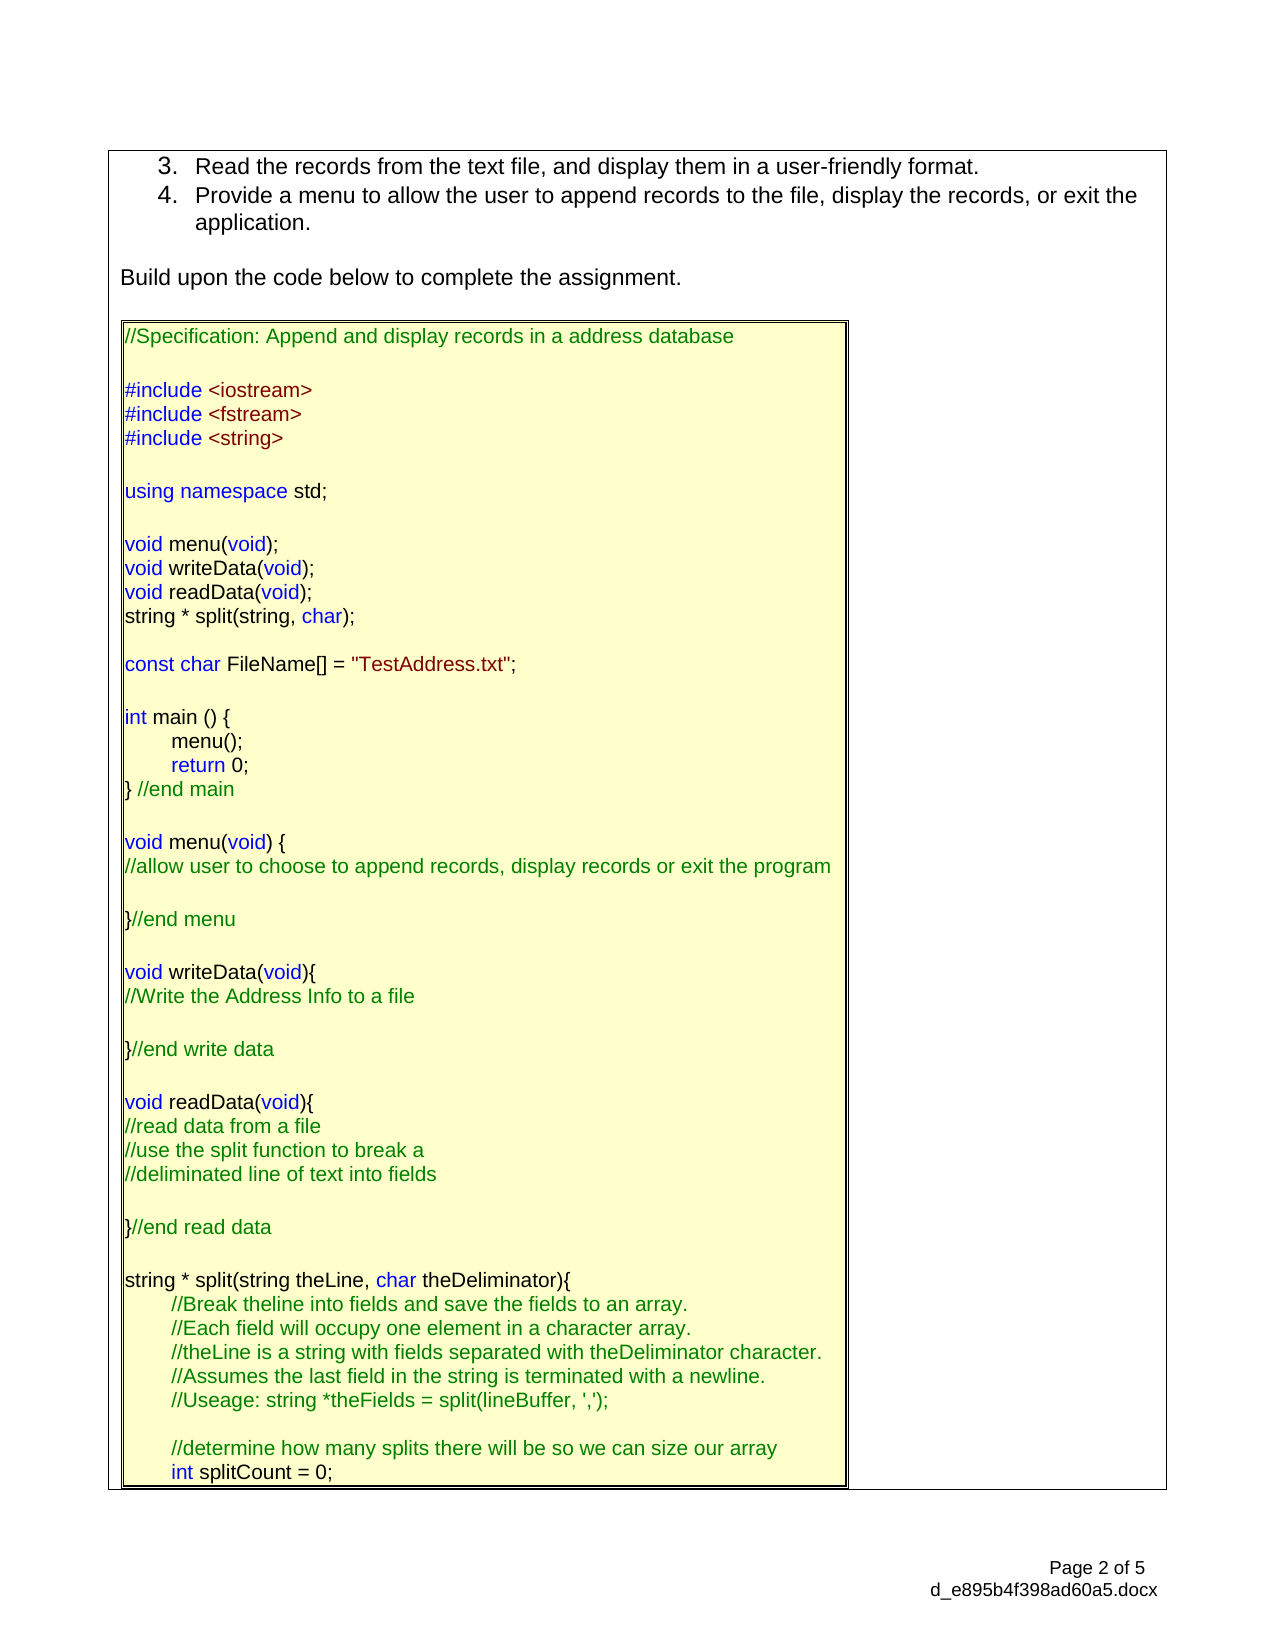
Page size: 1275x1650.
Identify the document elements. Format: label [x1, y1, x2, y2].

table_cell [109, 151, 1166, 1488]
